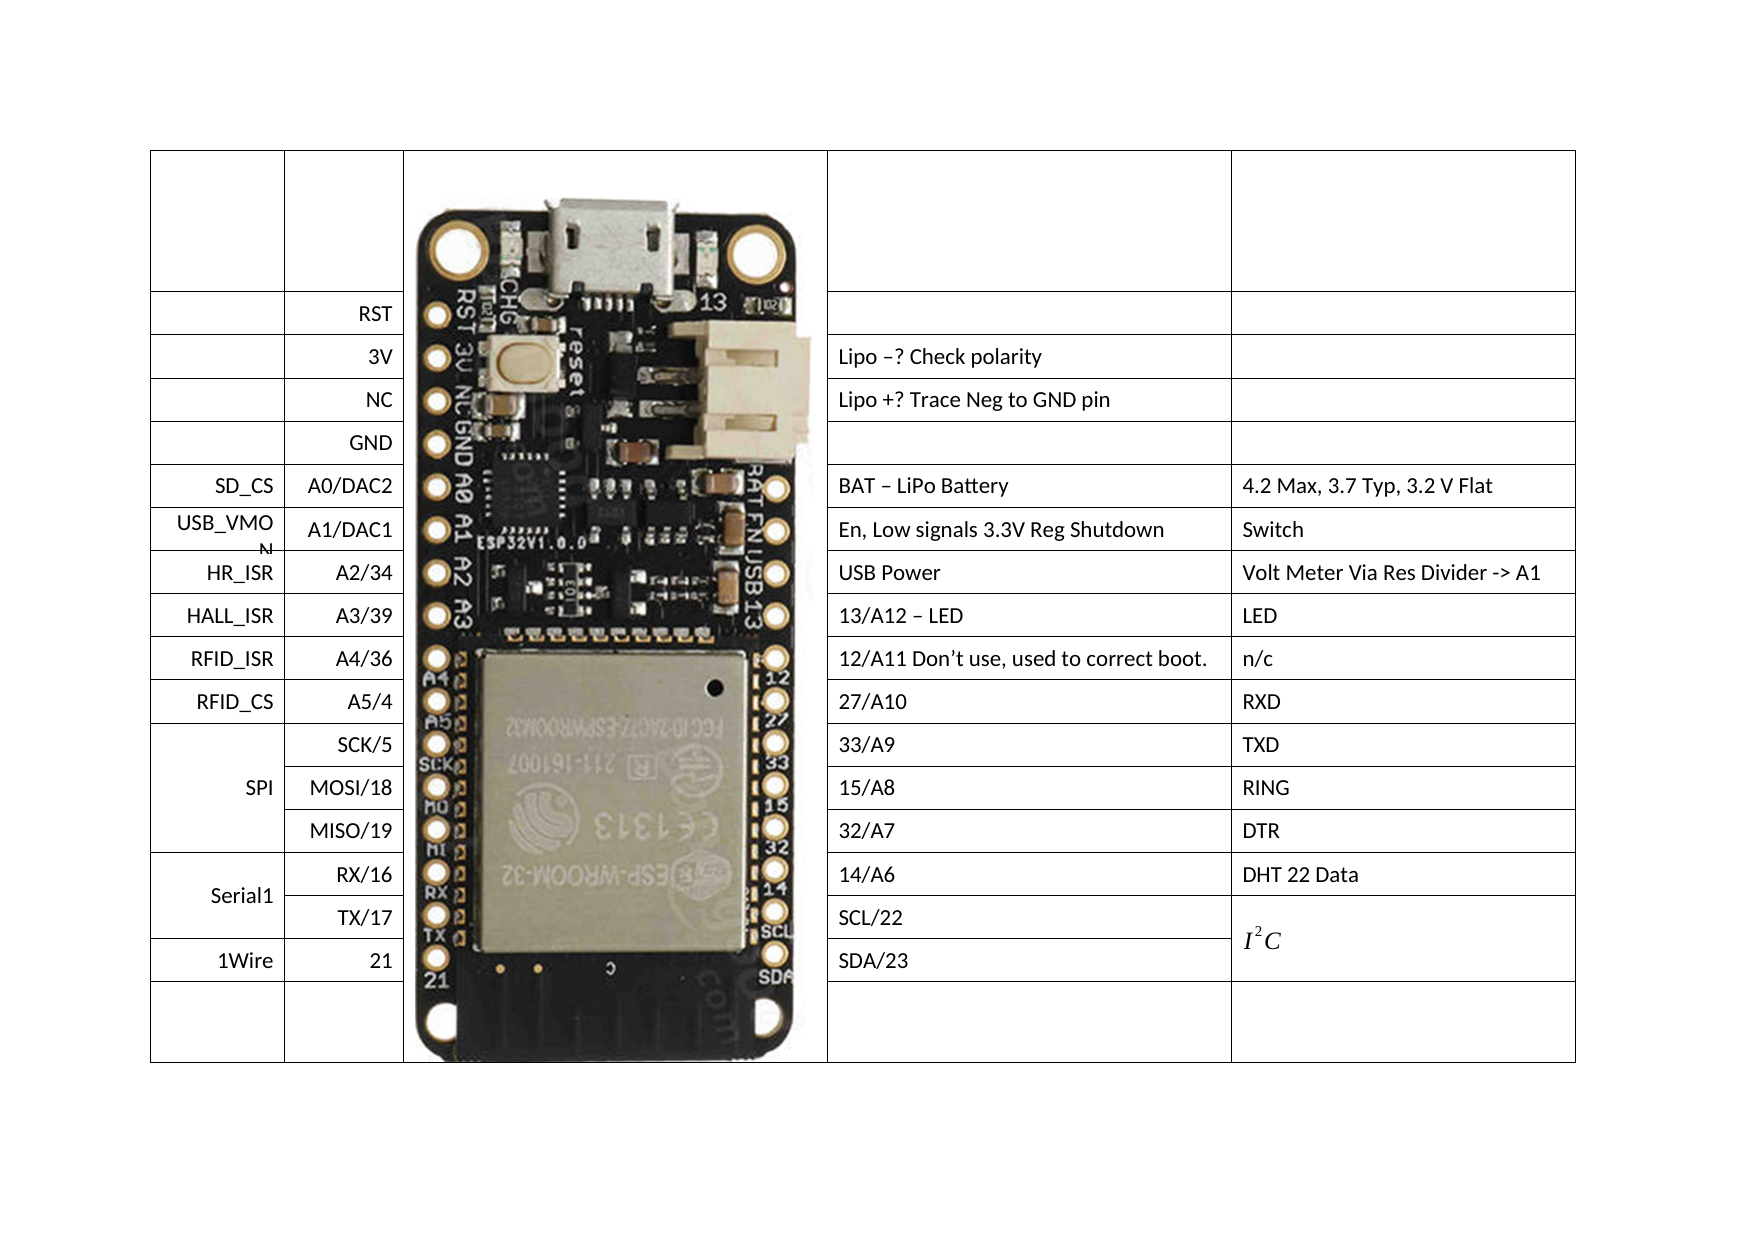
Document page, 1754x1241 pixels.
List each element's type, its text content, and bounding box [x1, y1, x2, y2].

table_cell [285, 982, 403, 1062]
table_header [285, 151, 403, 291]
table_cell USB_VMON [151, 508, 284, 550]
table_cell 12/A11 Don’t use, used to correct boot. [828, 637, 1231, 679]
table_cell SD_CS [151, 465, 284, 507]
table_cell DHT 22 Data [1232, 853, 1575, 895]
table_cell HR_ISR [151, 551, 284, 593]
table_header [404, 151, 827, 1062]
table_cell USB Power [828, 551, 1231, 593]
table_cell [828, 422, 1231, 464]
table_cell RX/16 [285, 853, 403, 895]
table_cell MISO/19 [285, 810, 403, 852]
table_cell RFID_ISR [151, 637, 284, 679]
table_cell 4.2 Max, 3.7 Typ, 3.2 V Flat [1232, 465, 1575, 507]
table_cell 33/A9 [828, 724, 1231, 766]
table_header [151, 151, 284, 291]
table_cell TX/17 [285, 896, 403, 938]
table_cell Lipo –? Check polarity [828, 335, 1231, 377]
table_cell RXD [1232, 680, 1575, 722]
table_header [1232, 151, 1575, 291]
table_cell [1232, 335, 1575, 377]
table_cell [1232, 422, 1575, 464]
table_cell [151, 379, 284, 421]
table_header [828, 151, 1231, 291]
table_cell RING [1232, 767, 1575, 809]
table_cell [151, 335, 284, 377]
table_cell Switch [1232, 508, 1575, 550]
table_cell RST [285, 292, 403, 334]
table_cell A4/36 [285, 637, 403, 679]
table_cell A3/39 [285, 594, 403, 636]
table_cell RFID_CS [151, 680, 284, 722]
table_cell NC [285, 379, 403, 421]
table_cell [828, 982, 1231, 1062]
table_cell HALL_ISR [151, 594, 284, 636]
table_cell DTR [1232, 810, 1575, 852]
table_cell A5/4 [285, 680, 403, 722]
picture [414, 191, 813, 1062]
table_cell [151, 422, 284, 464]
table_cell [151, 292, 284, 334]
table_cell [828, 292, 1231, 334]
table_cell [1232, 982, 1575, 1062]
table_cell SPI [151, 724, 284, 852]
table_cell Volt Meter Via Res Divider -> A1 [1232, 551, 1575, 593]
table_cell 27/A10 [828, 680, 1231, 722]
table_cell GND [285, 422, 403, 464]
table_cell [151, 982, 284, 1062]
table_cell [1232, 379, 1575, 421]
table_cell SCK/5 [285, 724, 403, 766]
table_cell 21 [285, 939, 403, 981]
table_cell BAT – LiPo Battery [828, 465, 1231, 507]
table_cell 1Wire [151, 939, 284, 981]
table_cell Lipo +? Trace Neg to GND pin [828, 379, 1231, 421]
table_cell SDA/23 [828, 939, 1231, 981]
table_cell A0/DAC2 [285, 465, 403, 507]
table_cell [1232, 292, 1575, 334]
table_cell [1232, 896, 1575, 981]
table_cell A1/DAC1 [285, 508, 403, 550]
table_cell 3V [285, 335, 403, 377]
table_cell 15/A8 [828, 767, 1231, 809]
table_cell 13/A12 – LED [828, 594, 1231, 636]
table_cell n/c [1232, 637, 1575, 679]
table_cell LED [1232, 594, 1575, 636]
table_cell TXD [1232, 724, 1575, 766]
table_cell A2/34 [285, 551, 403, 593]
table_cell 14/A6 [828, 853, 1231, 895]
table_cell MOSI/18 [285, 767, 403, 809]
table_cell 32/A7 [828, 810, 1231, 852]
table_cell Serial1 [151, 853, 284, 938]
table_cell En, Low signals 3.3V Reg Shutdown [828, 508, 1231, 550]
table_cell SCL/22 [828, 896, 1231, 938]
